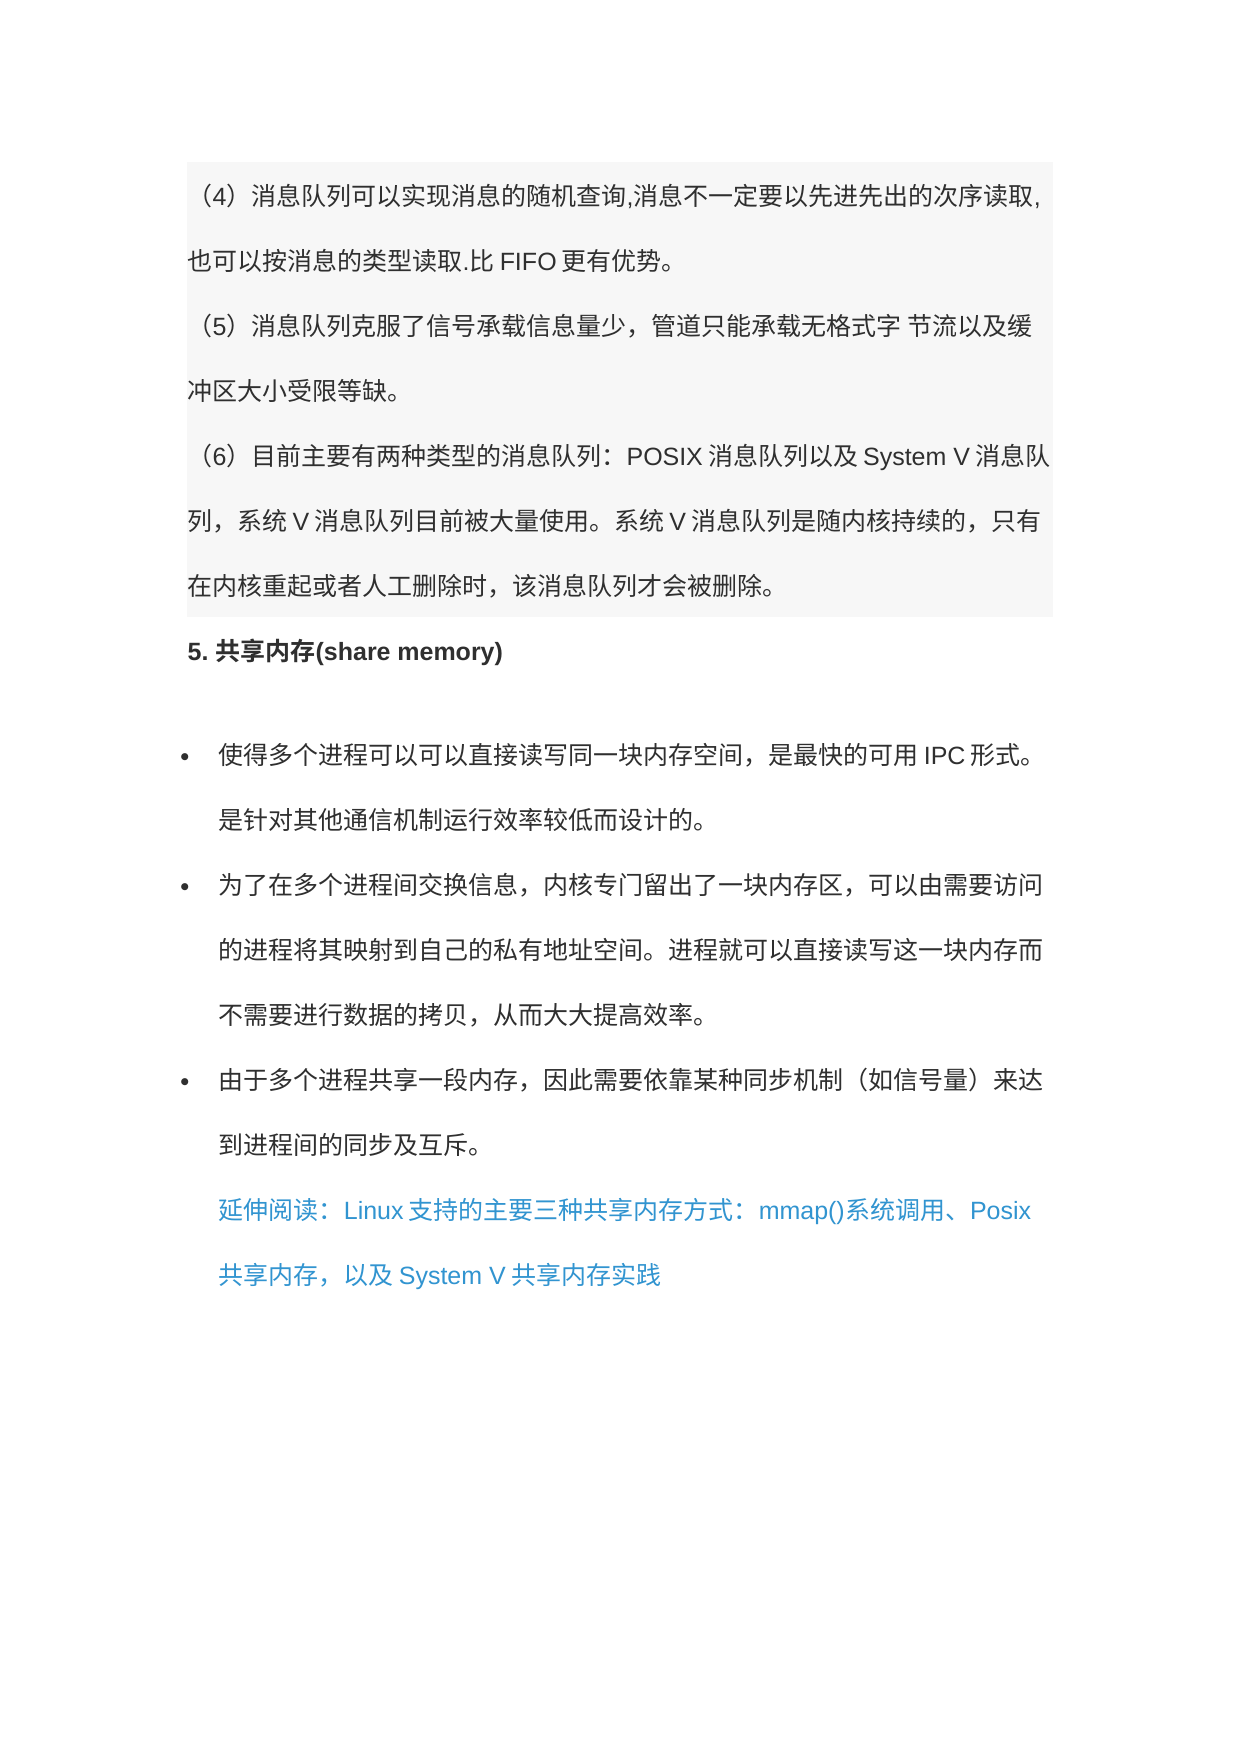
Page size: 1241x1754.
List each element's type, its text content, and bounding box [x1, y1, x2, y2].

text 5. 共享内存(share memory) [187, 617, 1053, 682]
list 由于多个进程共享一段内存，因此需要依靠某种同步机制（如信号量）来达到进程间的同步及互斥。 延伸阅读：Linux支持的主要三种共享内存方式：mmap()系统调用、Posix共享内存，以及System V共享内存实践 [181, 1046, 1053, 1306]
list 使得多个进程可以可以直接读写同一块内存空间，是最快的可用IPC形式。是针对其他通信机制运行效率较低而设计的。 [181, 721, 1053, 851]
list 为了在多个进程间交换信息，内核专门留出了一块内存区，可以由需要访问的进程将其映射到自己的私有地址空间。进程就可以直接读写这一块内存而不需要进行数据的拷贝，从而大大提高效率。 [181, 851, 1053, 1046]
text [187, 162, 1053, 617]
